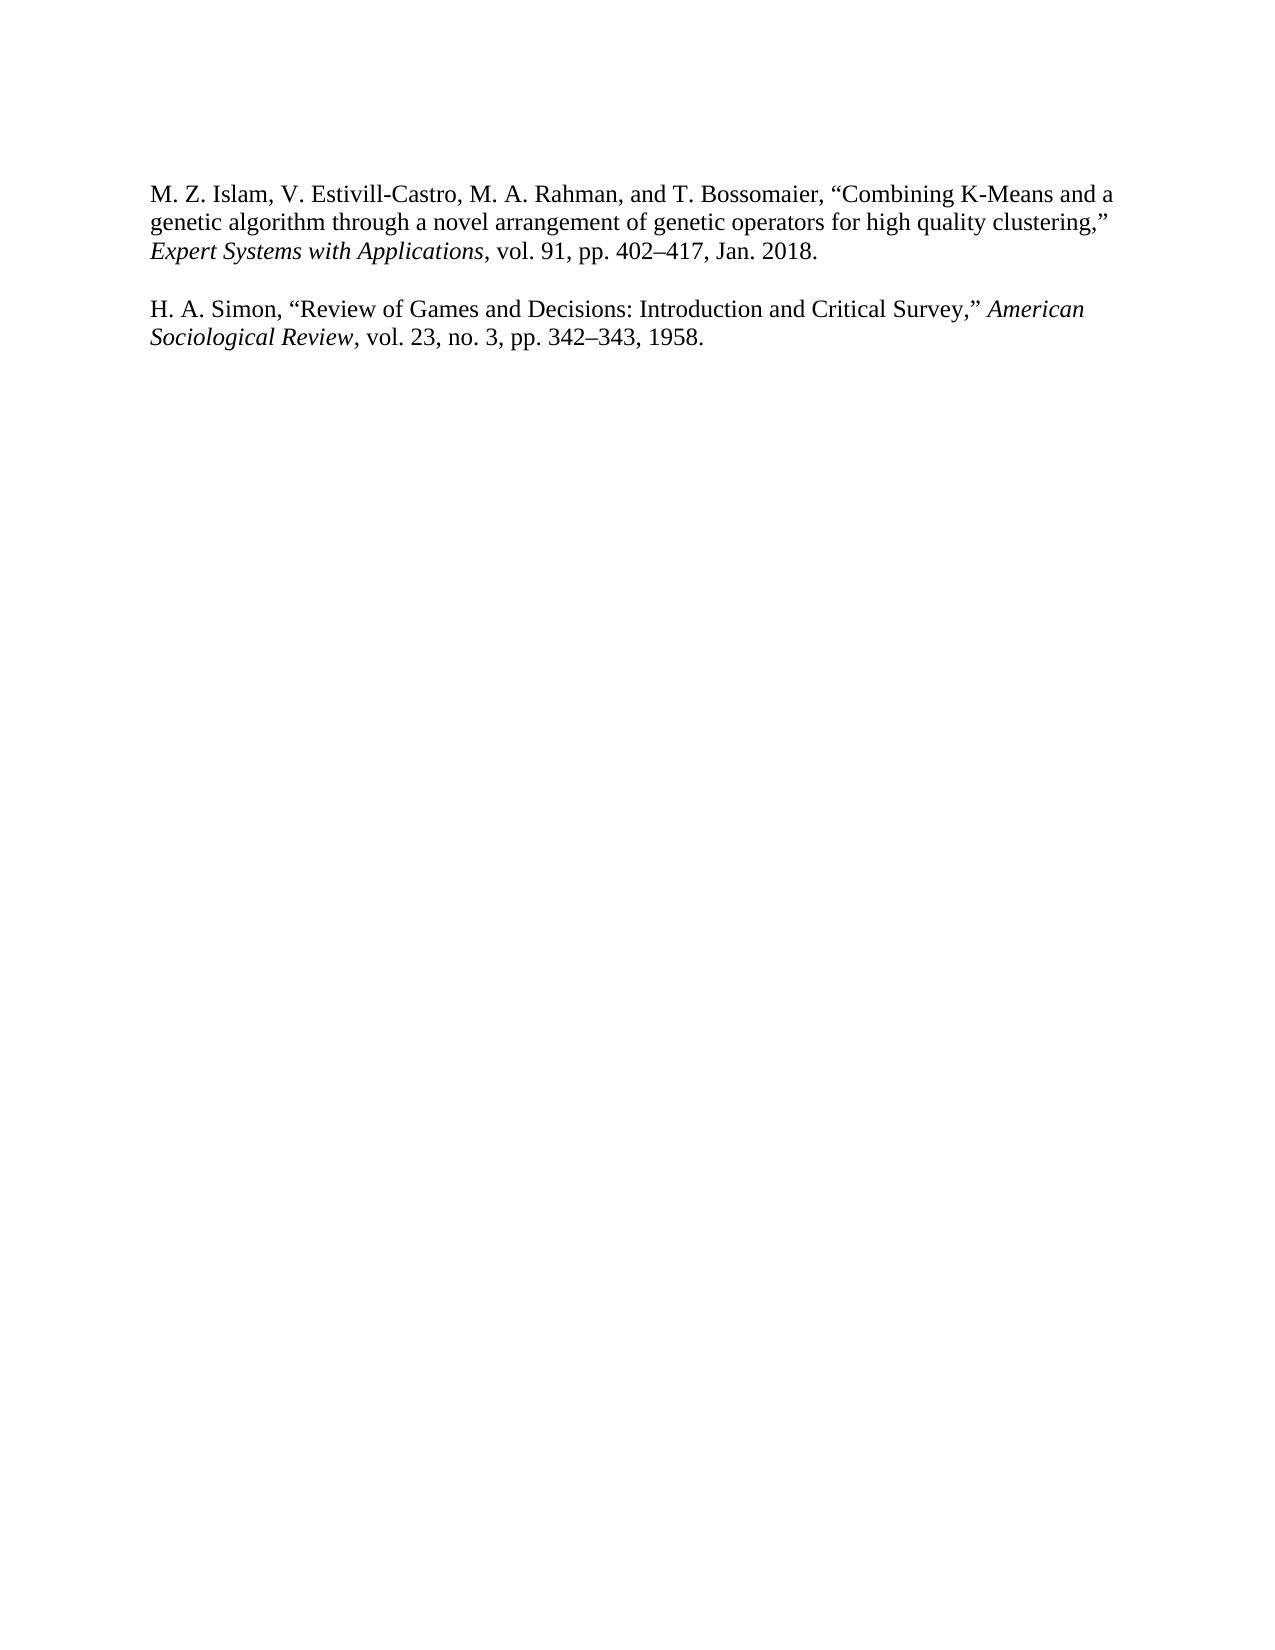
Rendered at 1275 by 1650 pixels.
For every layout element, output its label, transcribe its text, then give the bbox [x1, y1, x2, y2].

text M. Z. Islam, V. Estivill-Castro, M. A. Rahman, and T. Bossomaier, “Combining K-Means and a genetic algorithm through a novel arrangement of genetic operators for high quality clustering,” Expert Systems with Applications, vol. 91, pp. 402–417, Jan. 2018. [150, 179, 1117, 265]
text H. A. Simon, “Review of Games and Decisions: Introduction and Critical Survey,” American Sociological Review, vol. 23, no. 3, pp. 342–343, 1958. [150, 294, 1125, 351]
